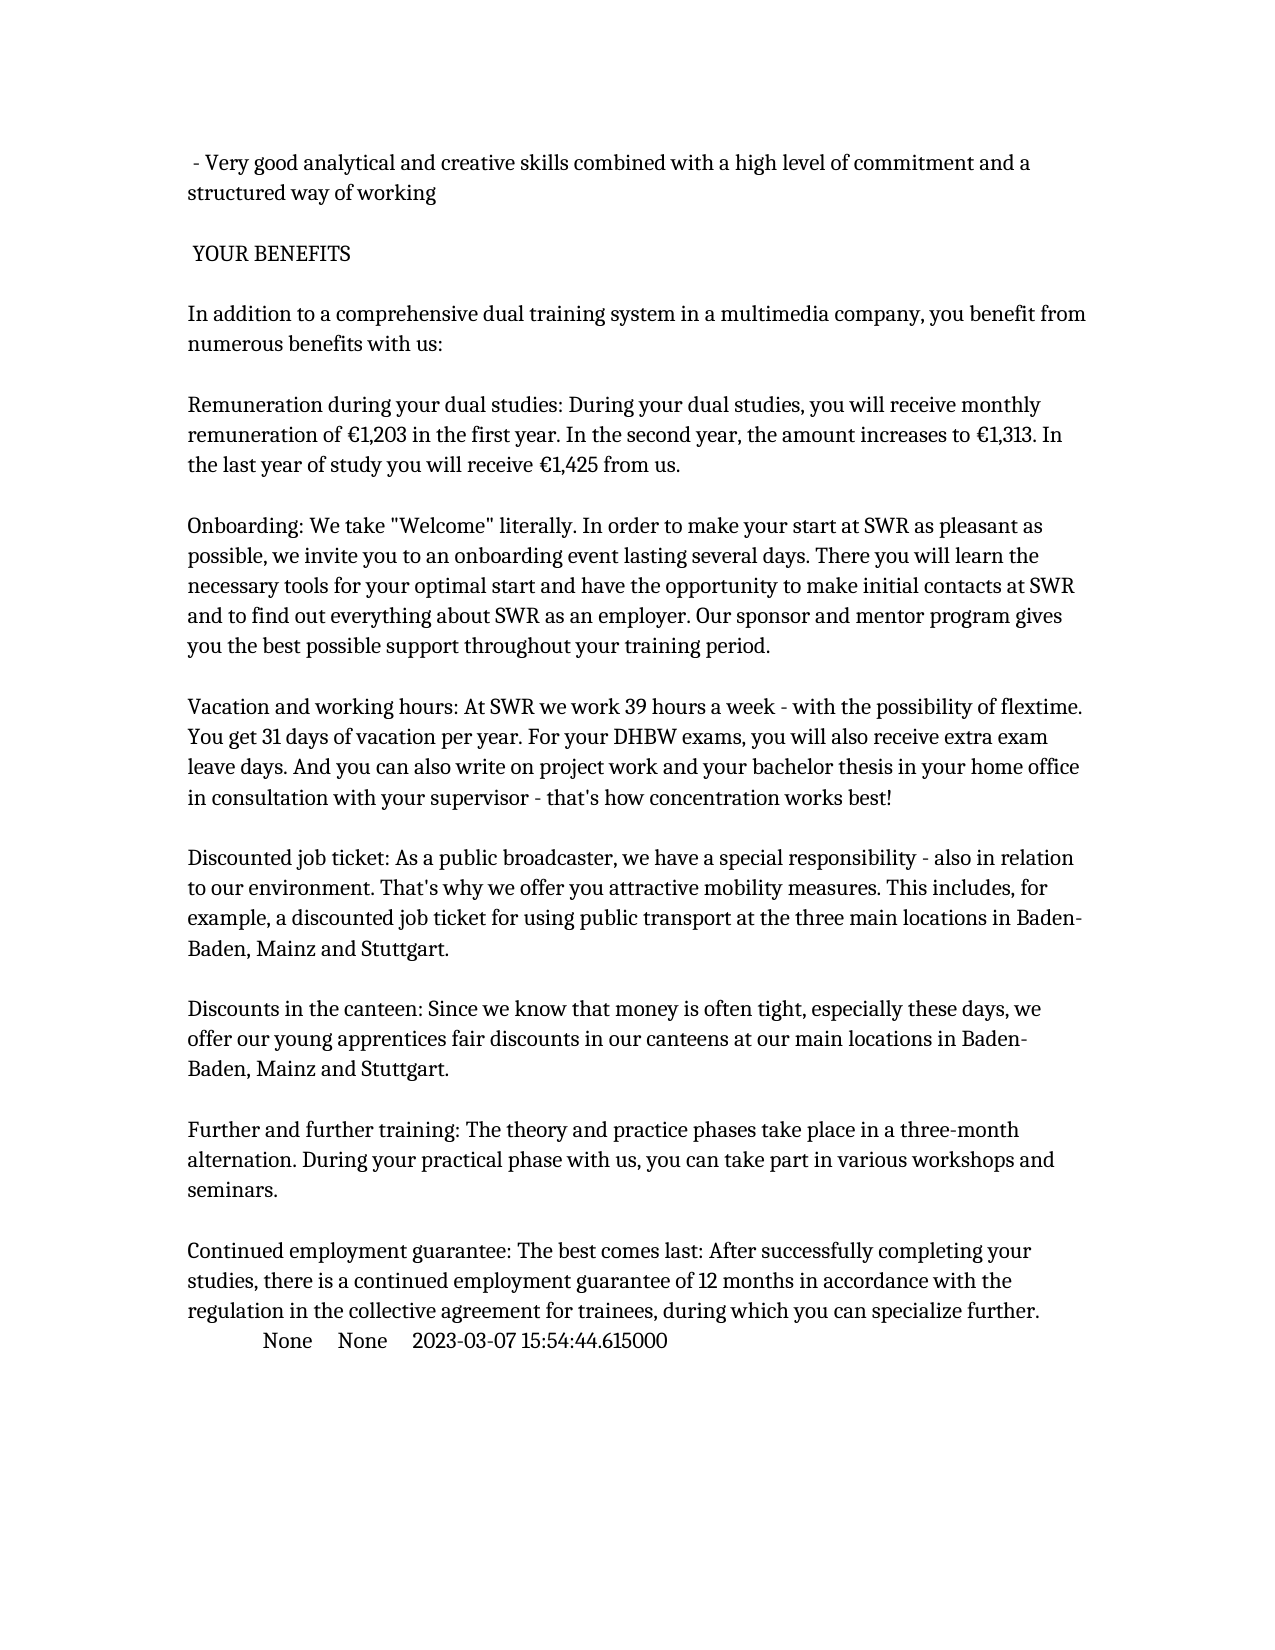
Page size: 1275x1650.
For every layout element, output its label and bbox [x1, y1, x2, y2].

text [187, 150, 1087, 1385]
